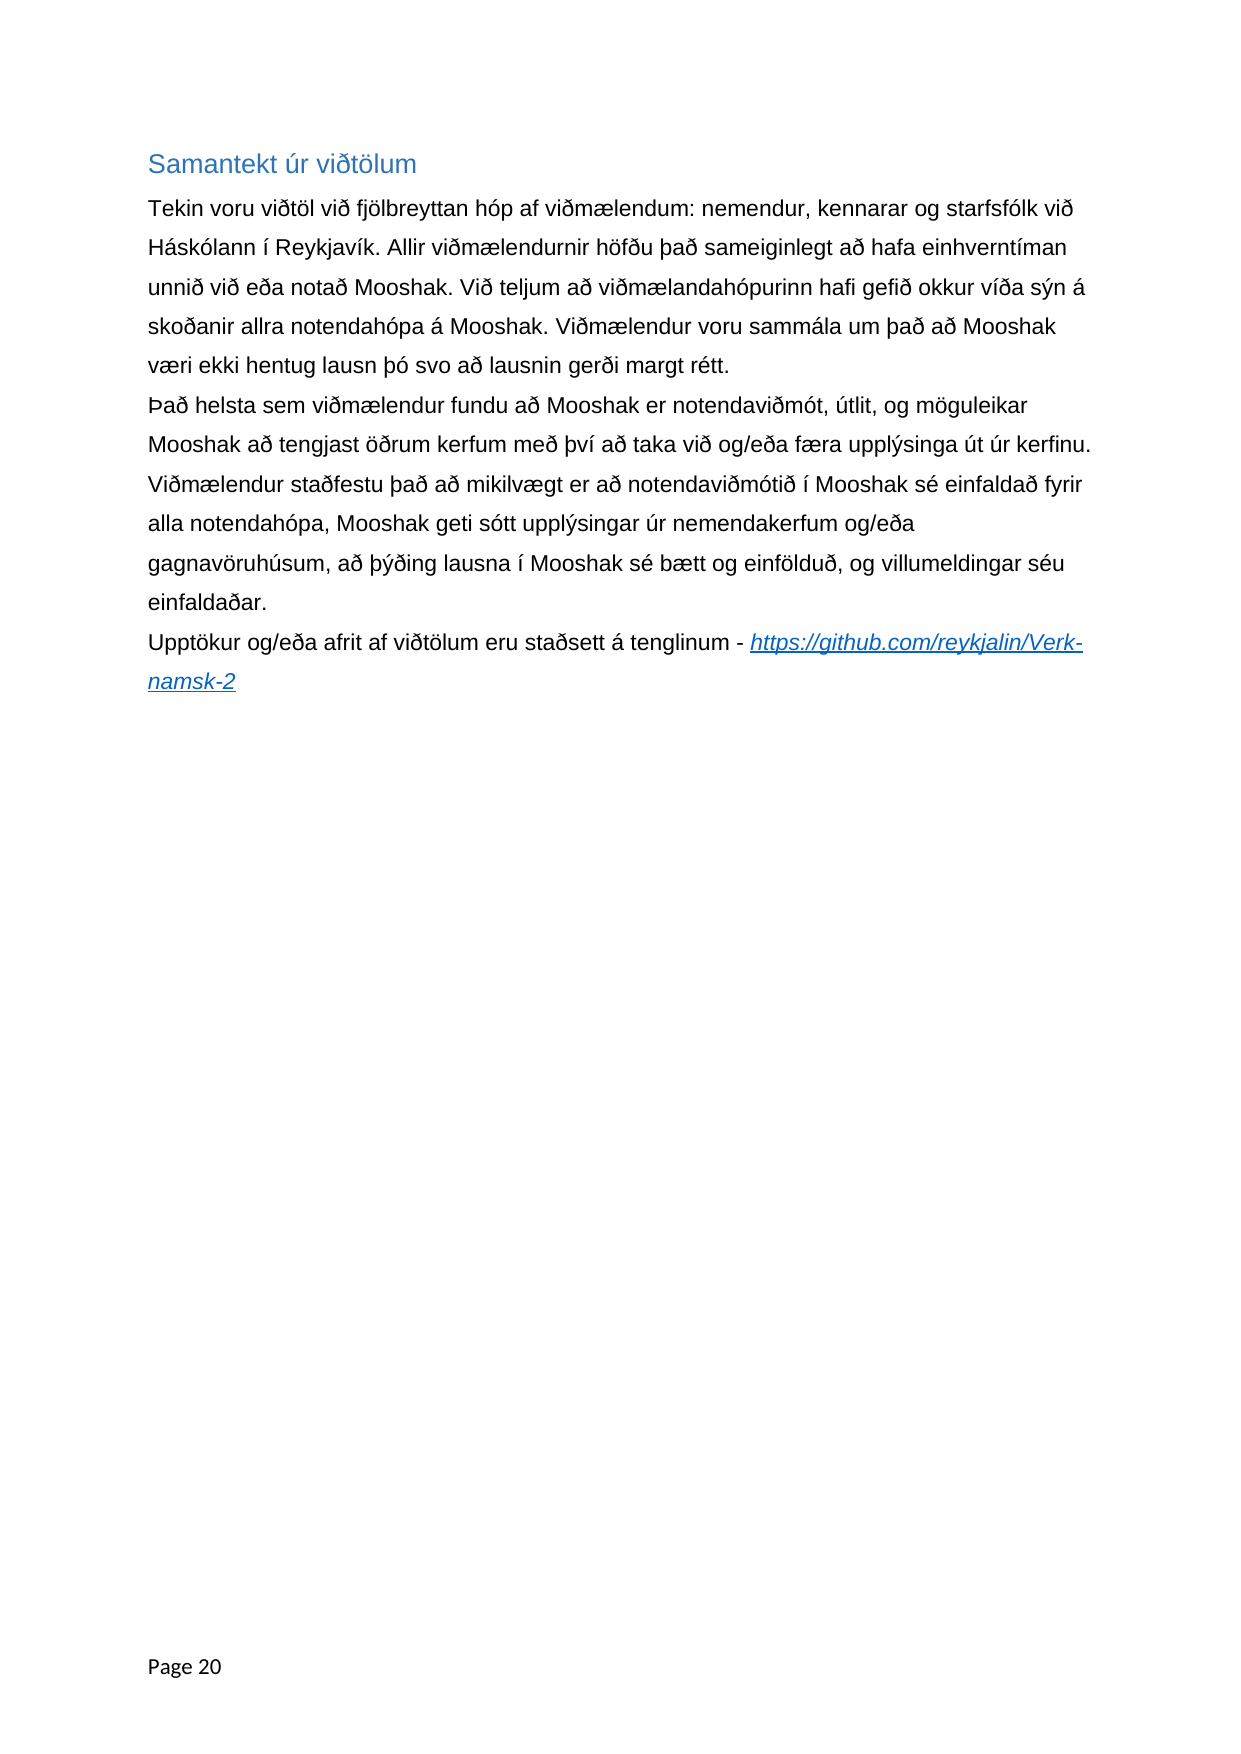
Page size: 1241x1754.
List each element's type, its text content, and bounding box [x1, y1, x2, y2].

text Tekin voru viðtöl við fjölbreyttan hóp af viðmælendum: nemendur, kennarar og starfsfólk við Háskólann í Reykjavík. Allir viðmælendurnir höfðu það sameiginlegt að hafa einhverntíman unnið við eða notað Mooshak. Við teljum að viðmælandahópurinn hafi gefið okkur víða sýn á skoðanir allra notendahópa á Mooshak. Viðmælendur voru sammála um það að Mooshak væri ekki hentug lausn þó svo að lausnin gerði margt rétt. Það helsta sem viðmælendur fundu að Mooshak er notendaviðmót, útlit, og möguleikar Mooshak að tengjast öðrum kerfum með því að taka við og/eða færa upplýsinga út úr kerfinu. Viðmælendur staðfestu það að mikilvægt er að notendaviðmótið í Mooshak sé einfaldað fyrir alla notendahópa, Mooshak geti sótt upplýsingar úr nemendakerfum og/eða gagnavöruhúsum, að þýðing lausna í Mooshak sé bætt og einfölduð, og villumeldingar séu einfaldaðar. Upptökur og/eða afrit af viðtölum eru staðsett á tenglinum - https://github.com/reykjalin/Verk-namsk-2 [148, 194, 1093, 694]
subtitle Samantekt úr viðtölum [148, 148, 1093, 179]
